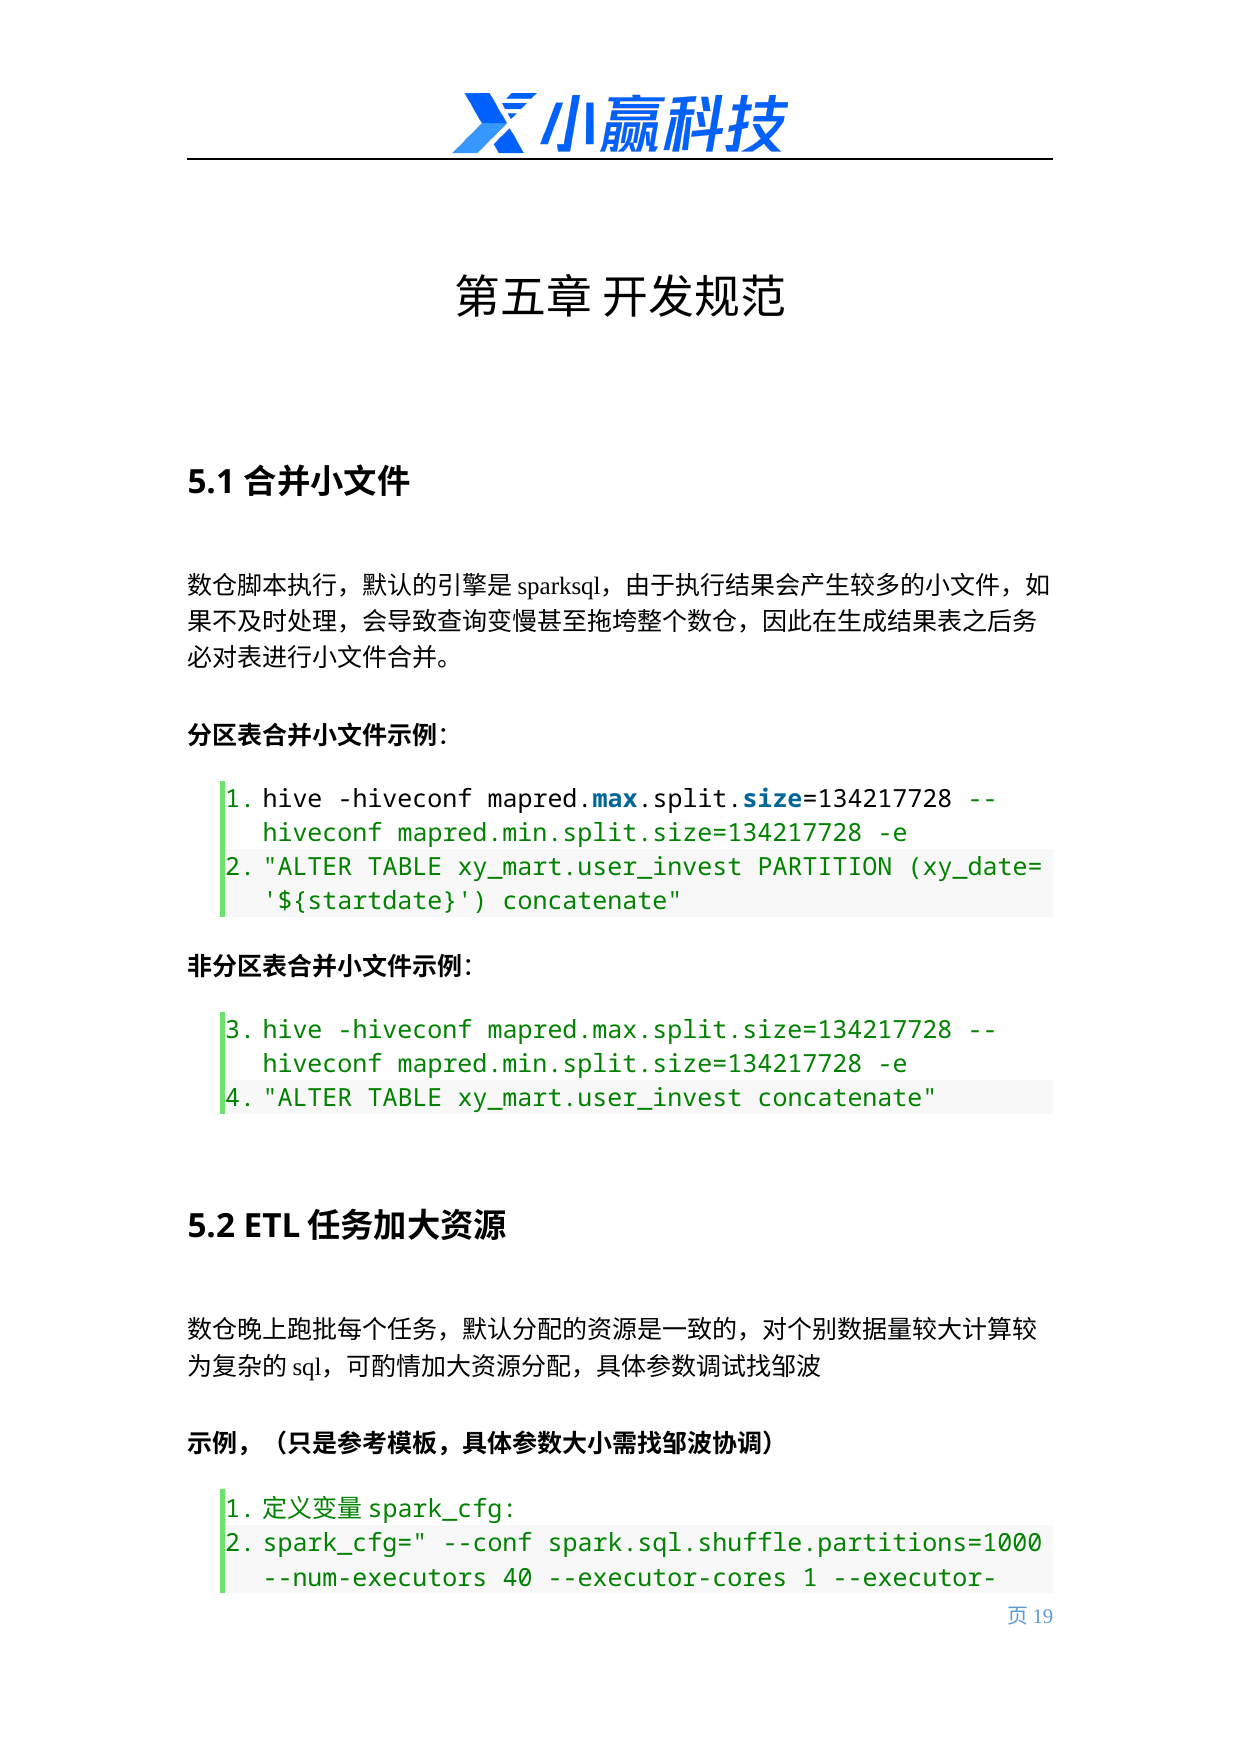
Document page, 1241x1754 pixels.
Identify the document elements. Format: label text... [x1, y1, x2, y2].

list "ALTER TABLE xy_mart.user_invest PARTITION (xy_date='${startdate}') concatenate" [225, 849, 1053, 917]
text 分区表合并小文件示例： [187, 715, 1053, 752]
text 数仓晚上跑批每个任务，默认分配的资源是一致的，对个别数据量较大计算较为复杂的sql，可酌情加大资源分配，具体参数调试找邹波 [187, 1310, 1053, 1382]
text 非分区表合并小文件示例： [187, 946, 1053, 982]
subtitle 5.2 ETL任务加大资源 [187, 1199, 1053, 1247]
list 定义变量spark_cfg: [225, 1489, 1053, 1525]
list "ALTER TABLE xy_mart.user_invest concatenate" [225, 1080, 1053, 1114]
subtitle 第五章 开发规范 [187, 260, 1053, 327]
list hive -hiveconf mapred.max.split.size=134217728 --hiveconf mapred.min.split.size=134217728 -e [225, 781, 1053, 849]
text 数仓脚本执行，默认的引擎是sparksql，由于执行结果会产生较多的小文件，如果不及时处理，会导致查询变慢甚至拖垮整个数仓，因此在生成结果表之后务必对表进行小文件合并。 [187, 565, 1053, 674]
list hive -hiveconf mapred.max.split.size=134217728 --hiveconf mapred.min.split.size=134217728 -e [225, 1012, 1053, 1080]
picture [448, 88, 792, 158]
subtitle 5.1 合并小文件 [187, 454, 1053, 503]
text 示例，（只是参考模板，具体参数大小需找邹波协调） [187, 1423, 1053, 1460]
